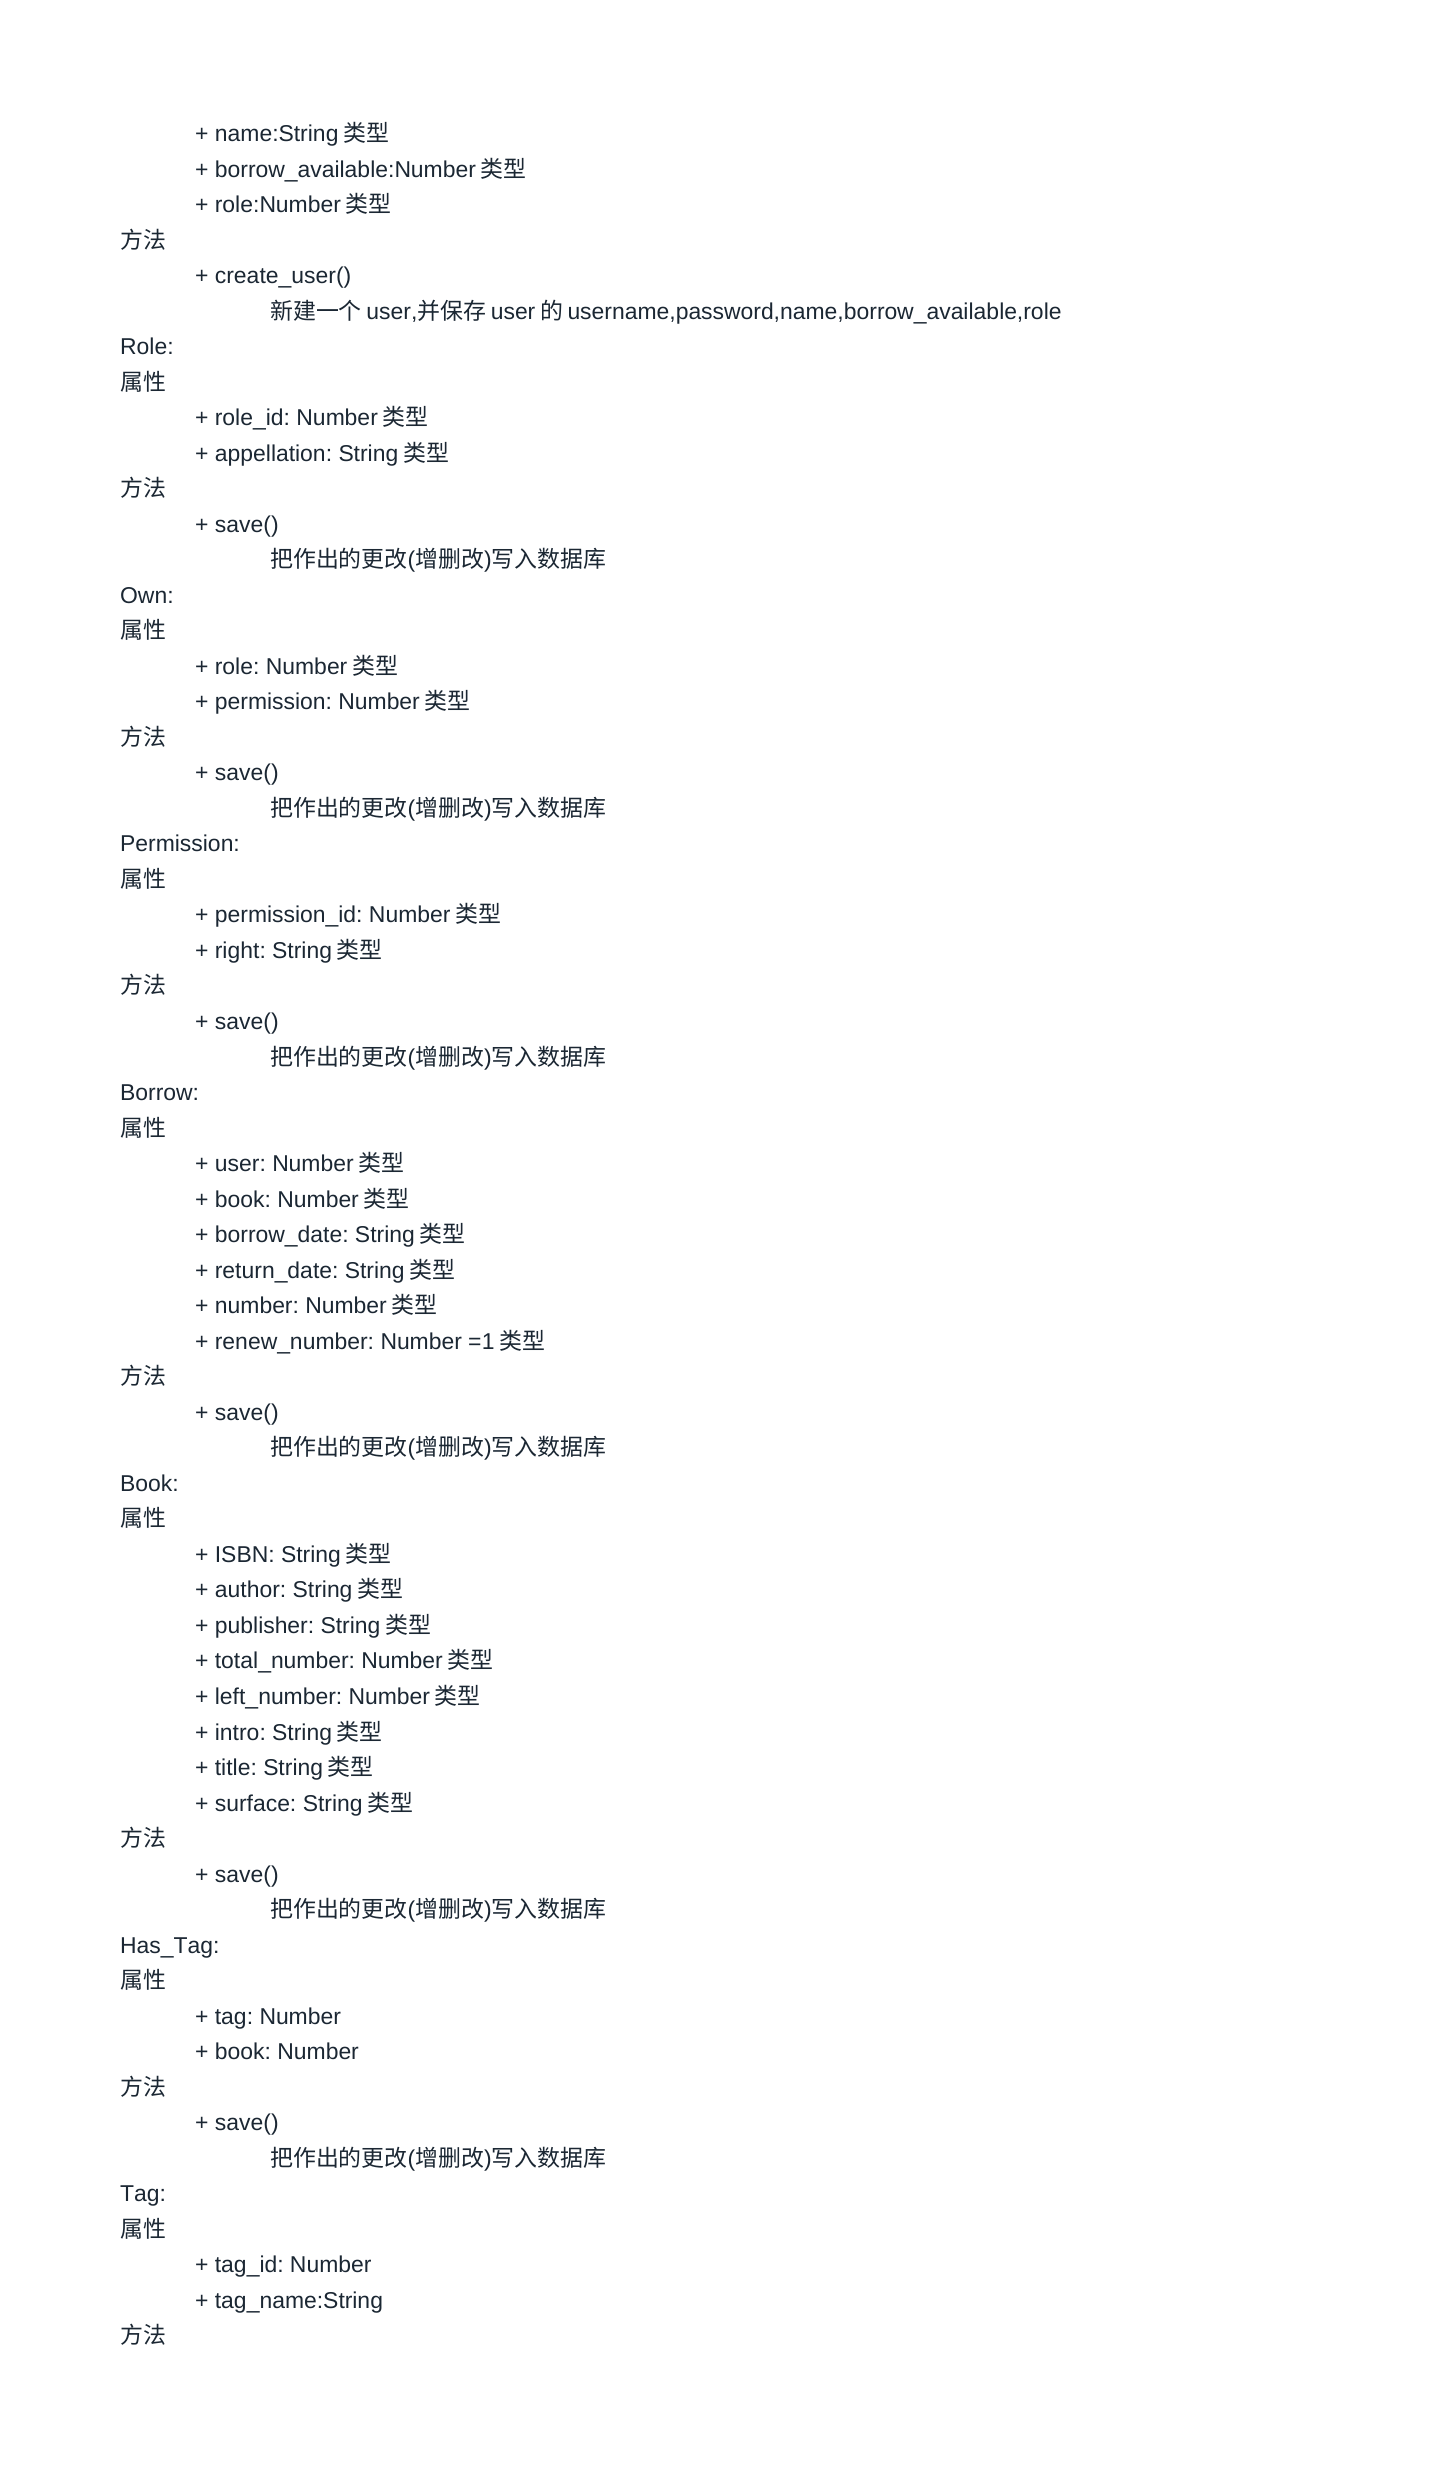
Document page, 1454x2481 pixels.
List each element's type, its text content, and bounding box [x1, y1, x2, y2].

text 把作出的更改(增删改)写入数据库 [120, 546, 1333, 573]
text + save() [120, 2109, 1333, 2136]
text + borrow_available:Number类型 [120, 156, 1333, 182]
text Permission: [120, 830, 1333, 857]
text 把作出的更改(增删改)写入数据库 [120, 795, 1333, 821]
text 把作出的更改(增删改)写入数据库 [120, 1043, 1333, 1070]
text Role: [120, 333, 1333, 359]
text Tag: [120, 2180, 1333, 2207]
text + right: String类型 [120, 937, 1333, 963]
text + permission: Number类型 [120, 688, 1333, 715]
text 方法 [120, 724, 1333, 750]
text 属性 [120, 2216, 1333, 2242]
text 属性 [120, 866, 1333, 892]
text + title: String类型 [120, 1754, 1333, 1780]
text + surface: String类型 [120, 1789, 1333, 1816]
text 把作出的更改(增删改)写入数据库 [120, 2145, 1333, 2171]
text 方法 [120, 2074, 1333, 2100]
text + borrow_date: String类型 [120, 1221, 1333, 1247]
text + user: Number类型 [120, 1150, 1333, 1176]
text 方法 [120, 1825, 1333, 1851]
text + save() [120, 759, 1333, 786]
text + publisher: String类型 [120, 1612, 1333, 1638]
text + book: Number [120, 2038, 1333, 2064]
text Borrow: [120, 1079, 1333, 1105]
text + tag: Number [120, 2003, 1333, 2029]
text + create_user() [120, 262, 1333, 288]
text 属性 [120, 369, 1333, 395]
text Own: [120, 582, 1333, 608]
text + ISBN: String类型 [120, 1541, 1333, 1567]
text + author: String类型 [120, 1576, 1333, 1603]
text + tag_id: Number [120, 2251, 1333, 2278]
text + role: Number类型 [120, 653, 1333, 679]
text Has_Tag: [120, 1932, 1333, 1958]
text 把作出的更改(增删改)写入数据库 [120, 1434, 1333, 1461]
text 把作出的更改(增删改)写入数据库 [120, 1896, 1333, 1922]
text + intro: String类型 [120, 1718, 1333, 1745]
text + role:Number类型 [120, 191, 1333, 217]
text + total_number: Number类型 [120, 1647, 1333, 1674]
text + permission_id: Number类型 [120, 901, 1333, 928]
text 属性 [120, 1967, 1333, 1993]
text 方法 [120, 227, 1333, 253]
text + save() [120, 1008, 1333, 1034]
text + role_id: Number类型 [120, 404, 1333, 431]
text + save() [120, 1861, 1333, 1887]
text + number: Number类型 [120, 1292, 1333, 1318]
text + tag_name:String [120, 2287, 1333, 2313]
text + save() [120, 1399, 1333, 1425]
text 方法 [120, 2322, 1333, 2349]
text 方法 [120, 972, 1333, 999]
text + save() [120, 511, 1333, 537]
text Book: [120, 1470, 1333, 1496]
text + renew_number: Number =1类型 [120, 1328, 1333, 1354]
text + left_number: Number类型 [120, 1683, 1333, 1709]
text + book: Number类型 [120, 1186, 1333, 1212]
text 方法 [120, 1363, 1333, 1389]
text 属性 [120, 1114, 1333, 1141]
text 属性 [120, 617, 1333, 644]
text 属性 [120, 1505, 1333, 1532]
text 方法 [120, 475, 1333, 502]
text 新建一个user,并保存user的username,password,name,borrow_available,role [120, 298, 1333, 324]
text + name:String类型 [120, 120, 1333, 146]
text + appellation: String类型 [120, 440, 1333, 466]
text + return_date: String类型 [120, 1257, 1333, 1283]
